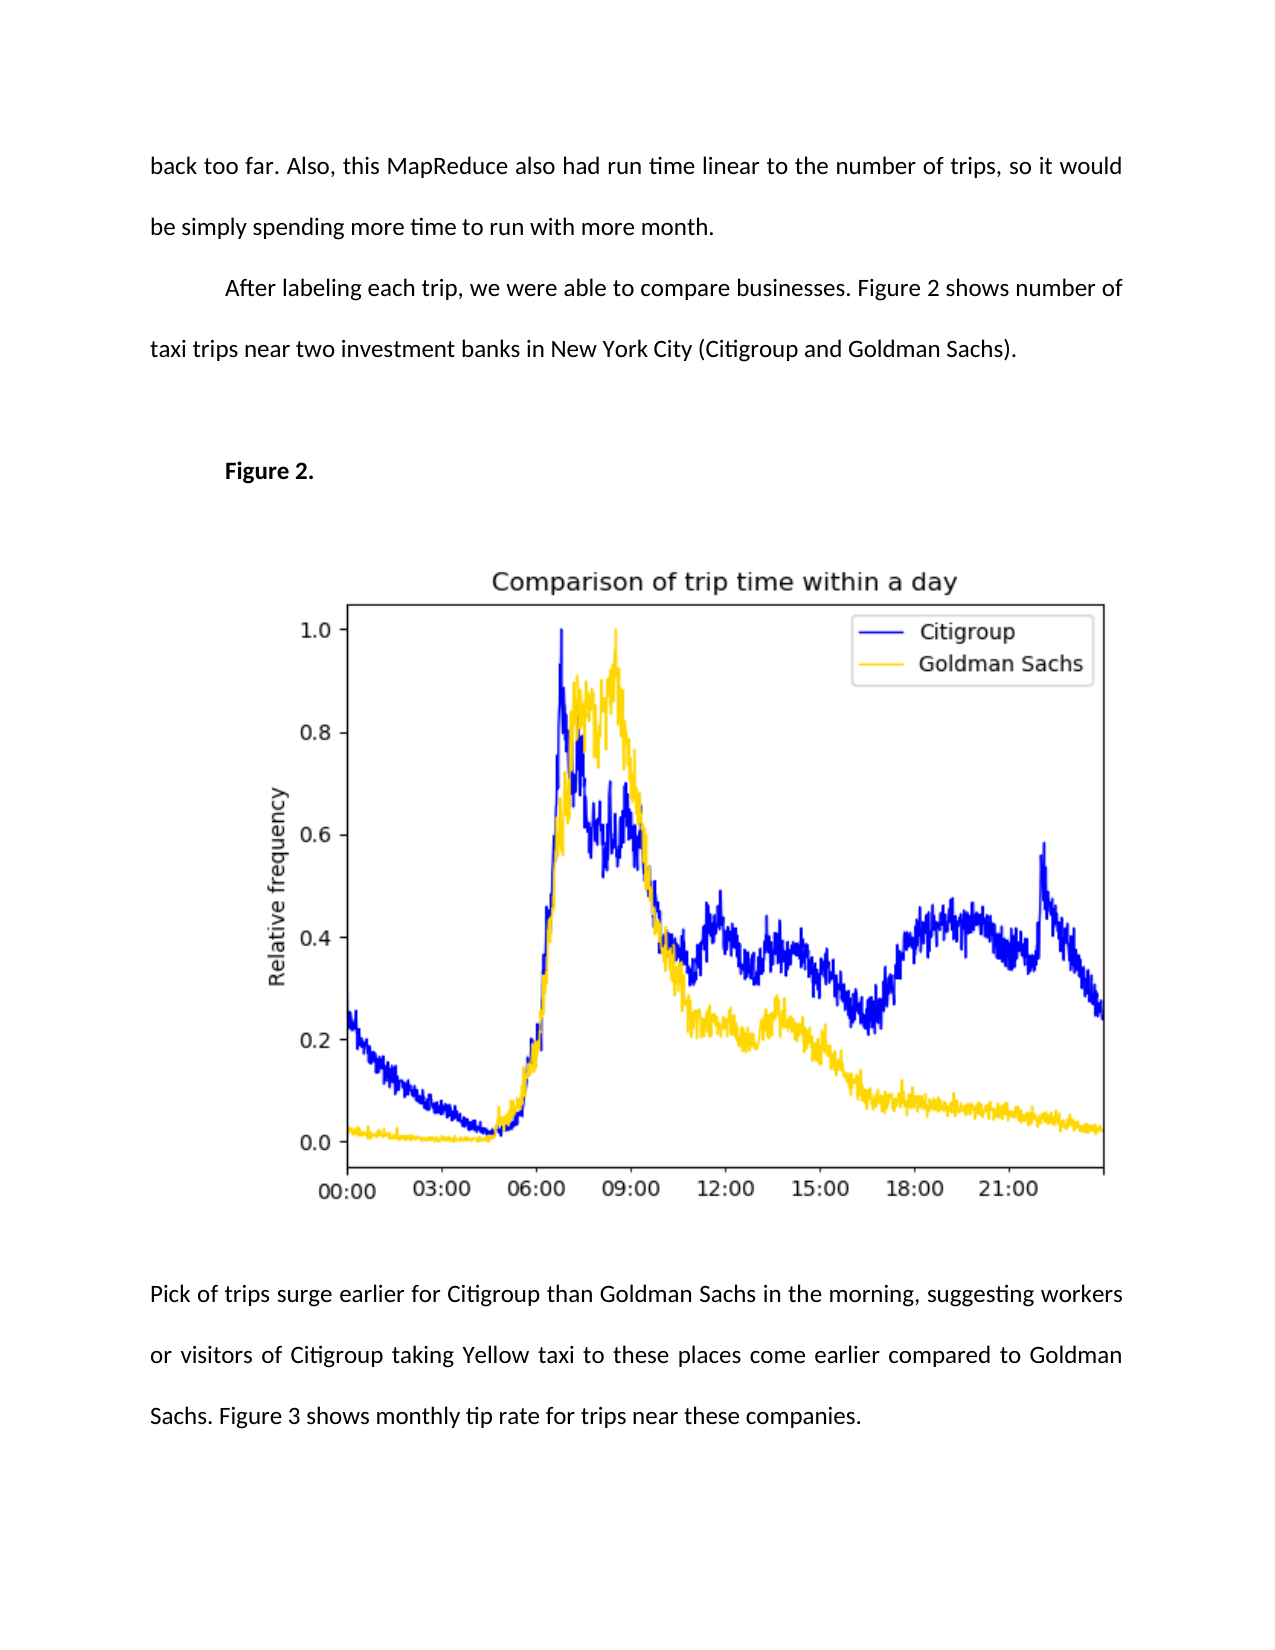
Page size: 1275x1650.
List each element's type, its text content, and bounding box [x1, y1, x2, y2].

text After labeling each trip, we were able to compare businesses. Figure 2 shows number of taxi trips near two investment banks in New York City (Citigroup and Goldman Sachs). [150, 272, 1125, 364]
picture [225, 516, 1200, 1248]
text Pick of trips surge earlier for Citigroup than Goldman Sachs in the morning, suggesting workers or visitors of Citigroup taking Yellow taxi to these places come earlier compared to Goldman Sachs. Figure 3 shows monthly tip rate for trips near these companies. [150, 1278, 1125, 1431]
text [150, 150, 1125, 242]
text Figure 2. [150, 455, 1125, 486]
